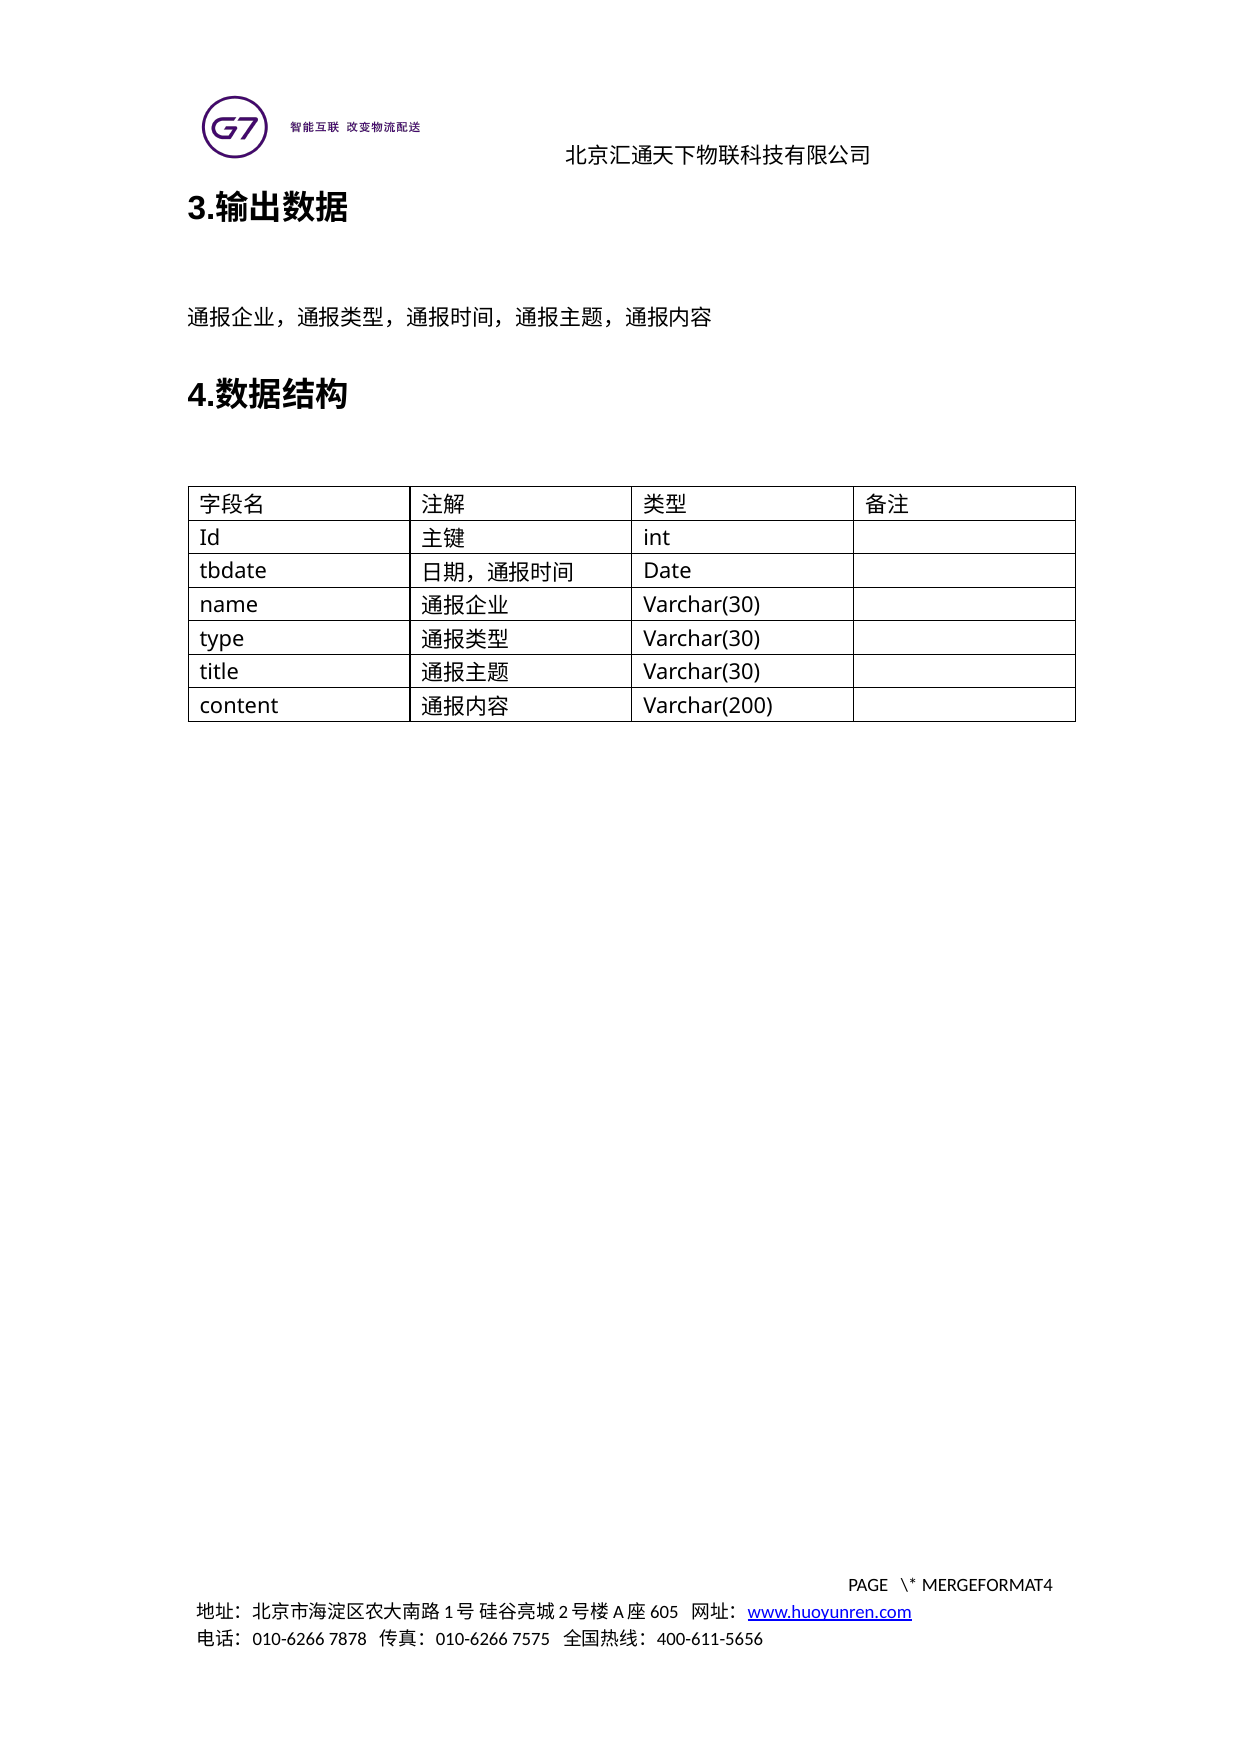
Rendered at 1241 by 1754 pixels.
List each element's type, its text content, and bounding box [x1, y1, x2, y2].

table_header 注解 [411, 487, 631, 519]
picture [187, 88, 427, 164]
table_cell Varchar(30) [632, 655, 853, 687]
table_cell Varchar(30) [632, 588, 853, 620]
table_cell 日期，通报时间 [411, 554, 631, 587]
table_header 字段名 [189, 487, 409, 519]
subtitle 3.输出数据 [187, 173, 1053, 238]
table_cell [854, 521, 1075, 553]
table_cell 通报类型 [411, 621, 631, 654]
table_header 类型 [632, 487, 853, 519]
table_cell Date [632, 554, 853, 587]
table_cell [854, 655, 1075, 687]
table_cell 通报内容 [411, 688, 631, 721]
subtitle 4.数据结构 [187, 359, 1053, 424]
table_header 备注 [854, 487, 1075, 519]
table_cell type [189, 621, 409, 654]
table_cell tbdate [189, 554, 409, 587]
table_cell 通报主题 [411, 655, 631, 687]
table_cell content [189, 688, 409, 721]
table_cell title [189, 655, 409, 687]
table_cell Varchar(200) [632, 688, 853, 721]
table_cell [854, 688, 1075, 721]
table_cell 主键 [411, 521, 631, 553]
table_cell name [189, 588, 409, 620]
table_cell int [632, 521, 853, 553]
table_cell [854, 621, 1075, 654]
table_cell 通报企业 [411, 588, 631, 620]
table_cell [854, 588, 1075, 620]
text 通报企业，通报类型，通报时间，通报主题，通报内容 [187, 299, 1053, 332]
table_cell Id [189, 521, 409, 553]
table_cell Varchar(30) [632, 621, 853, 654]
table_cell [854, 554, 1075, 587]
